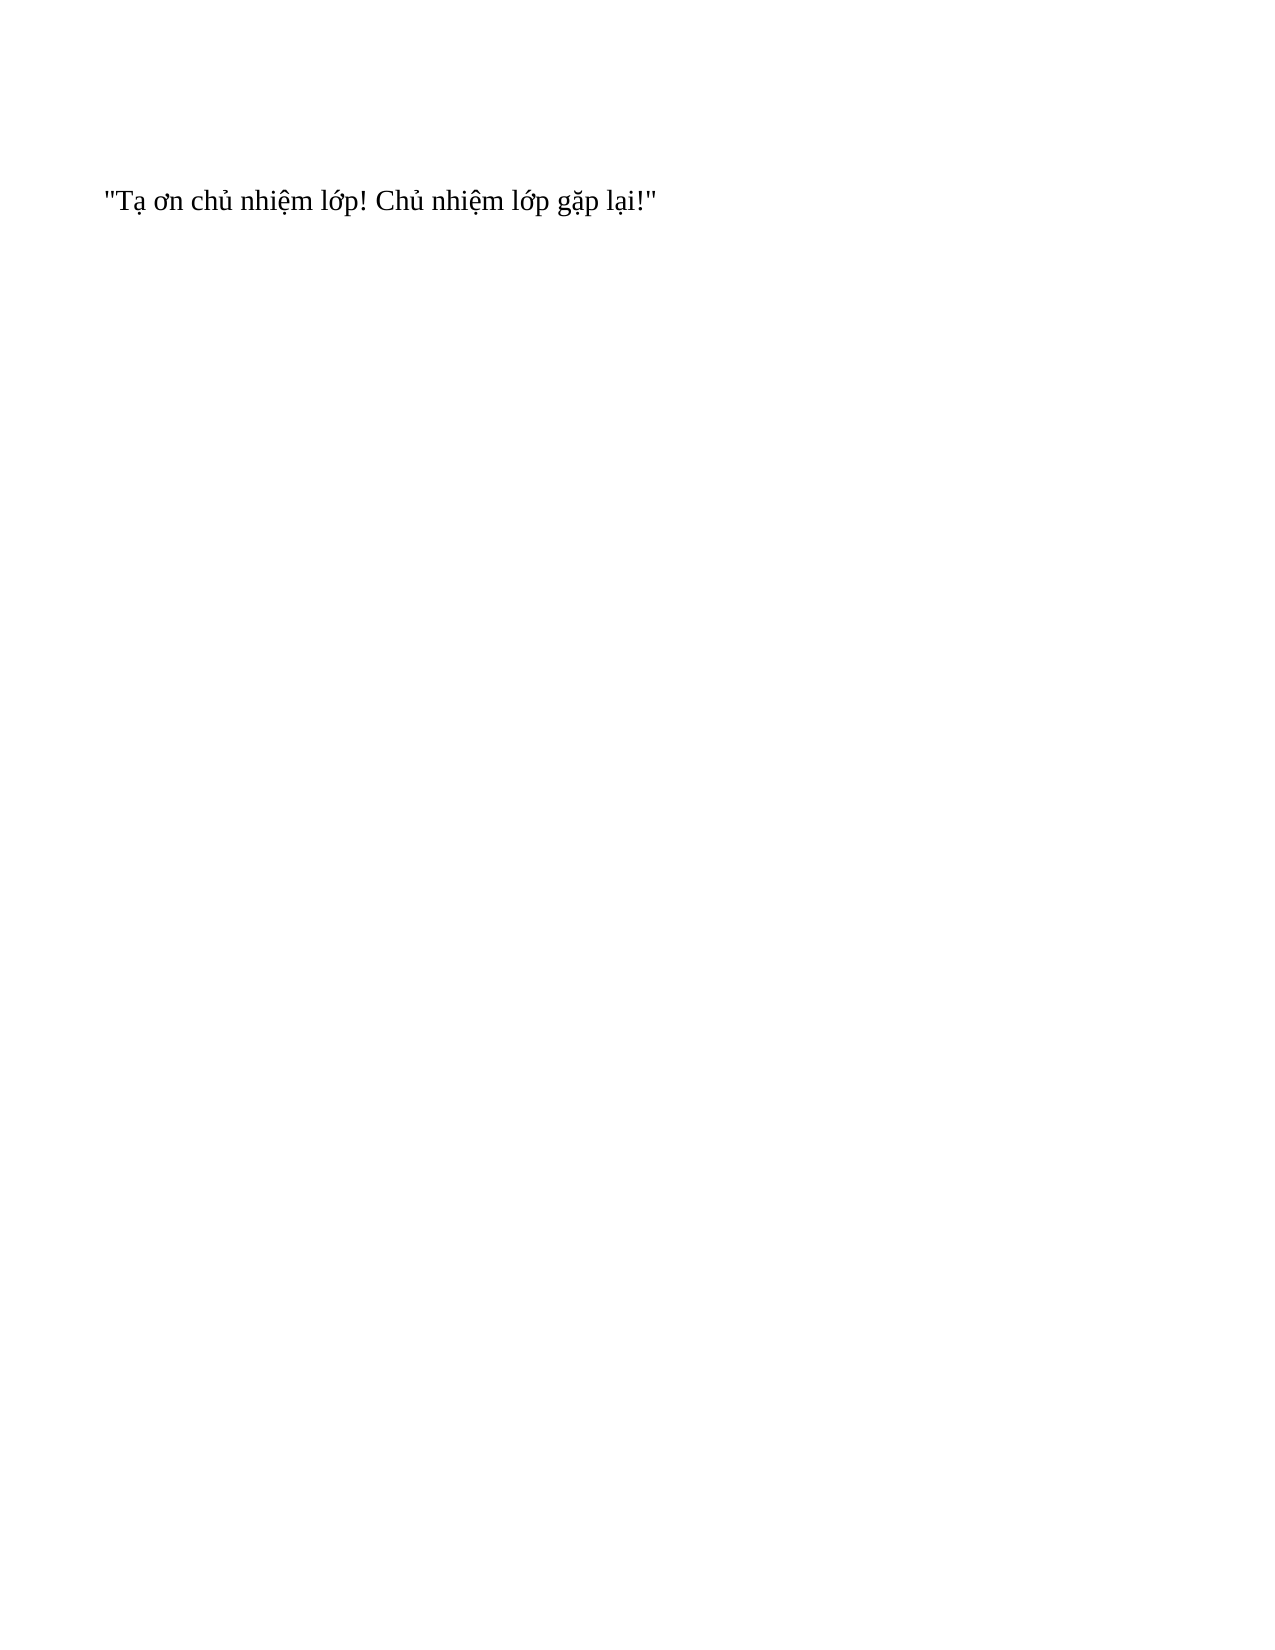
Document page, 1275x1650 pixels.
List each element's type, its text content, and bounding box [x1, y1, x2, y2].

text "Tạ ơn chủ nhiệm lớp! Chủ nhiệm lớp gặp lại!" [103, 183, 1152, 217]
